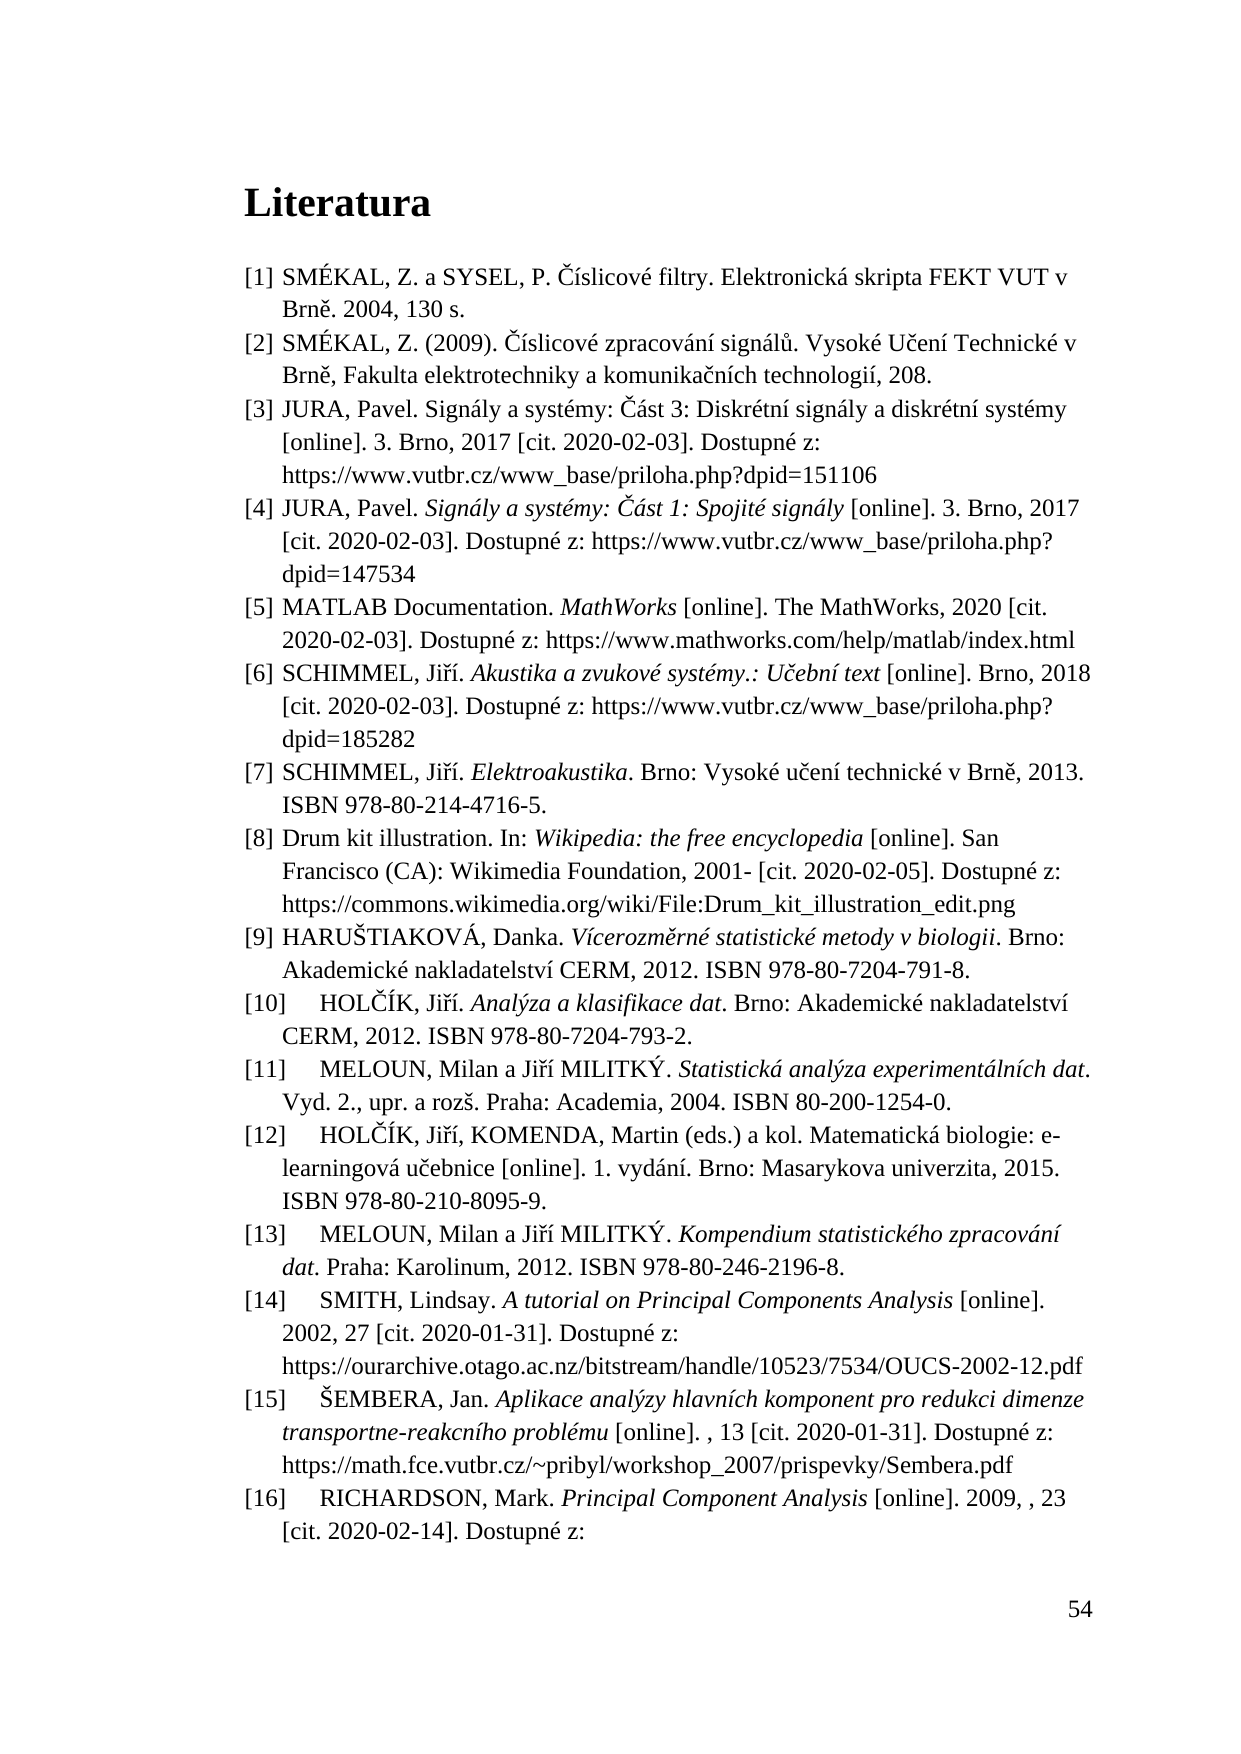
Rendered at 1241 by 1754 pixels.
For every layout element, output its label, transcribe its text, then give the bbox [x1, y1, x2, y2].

text HOLČÍK, Jiří, KOMENDA, Martin (eds.) a kol. Matematická biologie: e-learningová učebnice [online]. 1. vydání. Brno: Masarykova univerzita, 2015. ISBN 978-80-210-8095-9. [244, 1120, 1092, 1215]
text MELOUN, Milan a Jiří MILITKÝ. Statistická analýza experimentálních dat. Vyd. 2., upr. a rozš. Praha: Academia, 2004. ISBN 80-200-1254-0. [244, 1054, 1092, 1116]
list SMÉKAL, Z. a SYSEL, P. Číslicové filtry. Elektronická skripta FEKT VUT v Brně. 2004, 130 s. [244, 262, 1092, 323]
text ŠEMBERA, Jan. Aplikace analýzy hlavních komponent pro redukci dimenze transportne-reakcního problému [online]. , 13 [cit. 2020-01-31]. Dostupné z: https://math.fce.vutbr.cz/~pribyl/workshop_2007/prispevky/Sembera.pdf [244, 1384, 1092, 1479]
text JURA, Pavel. Signály a systémy: Část 1: Spojité signály [online]. 3. Brno, 2017 [cit. 2020-02-03]. Dostupné z: https://www.vutbr.cz/www_base/priloha.php?dpid=147534 [244, 493, 1092, 587]
text SMÉKAL, Z. (2009). Číslicové zpracování signálů. Vysoké Učení Technické v Brně, Fakulta elektrotechniky a komunikačních technologií, 208. [244, 328, 1092, 389]
text SCHIMMEL, Jiří. Elektroakustika. Brno: Vysoké učení technické v Brně, 2013. ISBN 978-80-214-4716-5. [244, 757, 1092, 819]
text Drum kit illustration. In: Wikipedia: the free encyclopedia [online]. San Francisco (CA): Wikimedia Foundation, 2001- [cit. 2020-02-05]. Dostupné z: https://commons.wikimedia.org/wiki/File:Drum_kit_illustration_edit.png [244, 823, 1092, 918]
text SMITH, Lindsay. A tutorial on Principal Components Analysis [online]. 2002, 27 [cit. 2020-01-31]. Dostupné z: https://ourarchive.otago.ac.nz/bitstream/handle/10523/7534/OUCS-2002-12.pdf [244, 1285, 1092, 1380]
text SCHIMMEL, Jiří. Akustika a zvukové systémy.: Učební text [online]. Brno, 2018 [cit. 2020-02-03]. Dostupné z: https://www.vutbr.cz/www_base/priloha.php?dpid=185282 [244, 658, 1092, 753]
text JURA, Pavel. Signály a systémy: Část 3: Diskrétní signály a diskrétní systémy [online]. 3. Brno, 2017 [cit. 2020-02-03]. Dostupné z: https://www.vutbr.cz/www_base/priloha.php?dpid=151106 [244, 394, 1092, 488]
text MATLAB Documentation. MathWorks [online]. The MathWorks, 2020 [cit. 2020-02-03]. Dostupné z: https://www.mathworks.com/help/matlab/index.html [244, 592, 1092, 653]
text MELOUN, Milan a Jiří MILITKÝ. Kompendium statistického zpracování dat. Praha: Karolinum, 2012. ISBN 978-80-246-2196-8. [244, 1219, 1092, 1281]
text HOLČÍK, Jiří. Analýza a klasifikace dat. Brno: Akademické nakladatelství CERM, 2012. ISBN 978-80-7204-793-2. [244, 988, 1092, 1050]
text Literatura [244, 177, 1092, 225]
text HARUŠTIAKOVÁ, Danka. Vícerozměrné statistické metody v biologii. Brno: Akademické nakladatelství CERM, 2012. ISBN 978-80-7204-791-8. [244, 922, 1092, 984]
